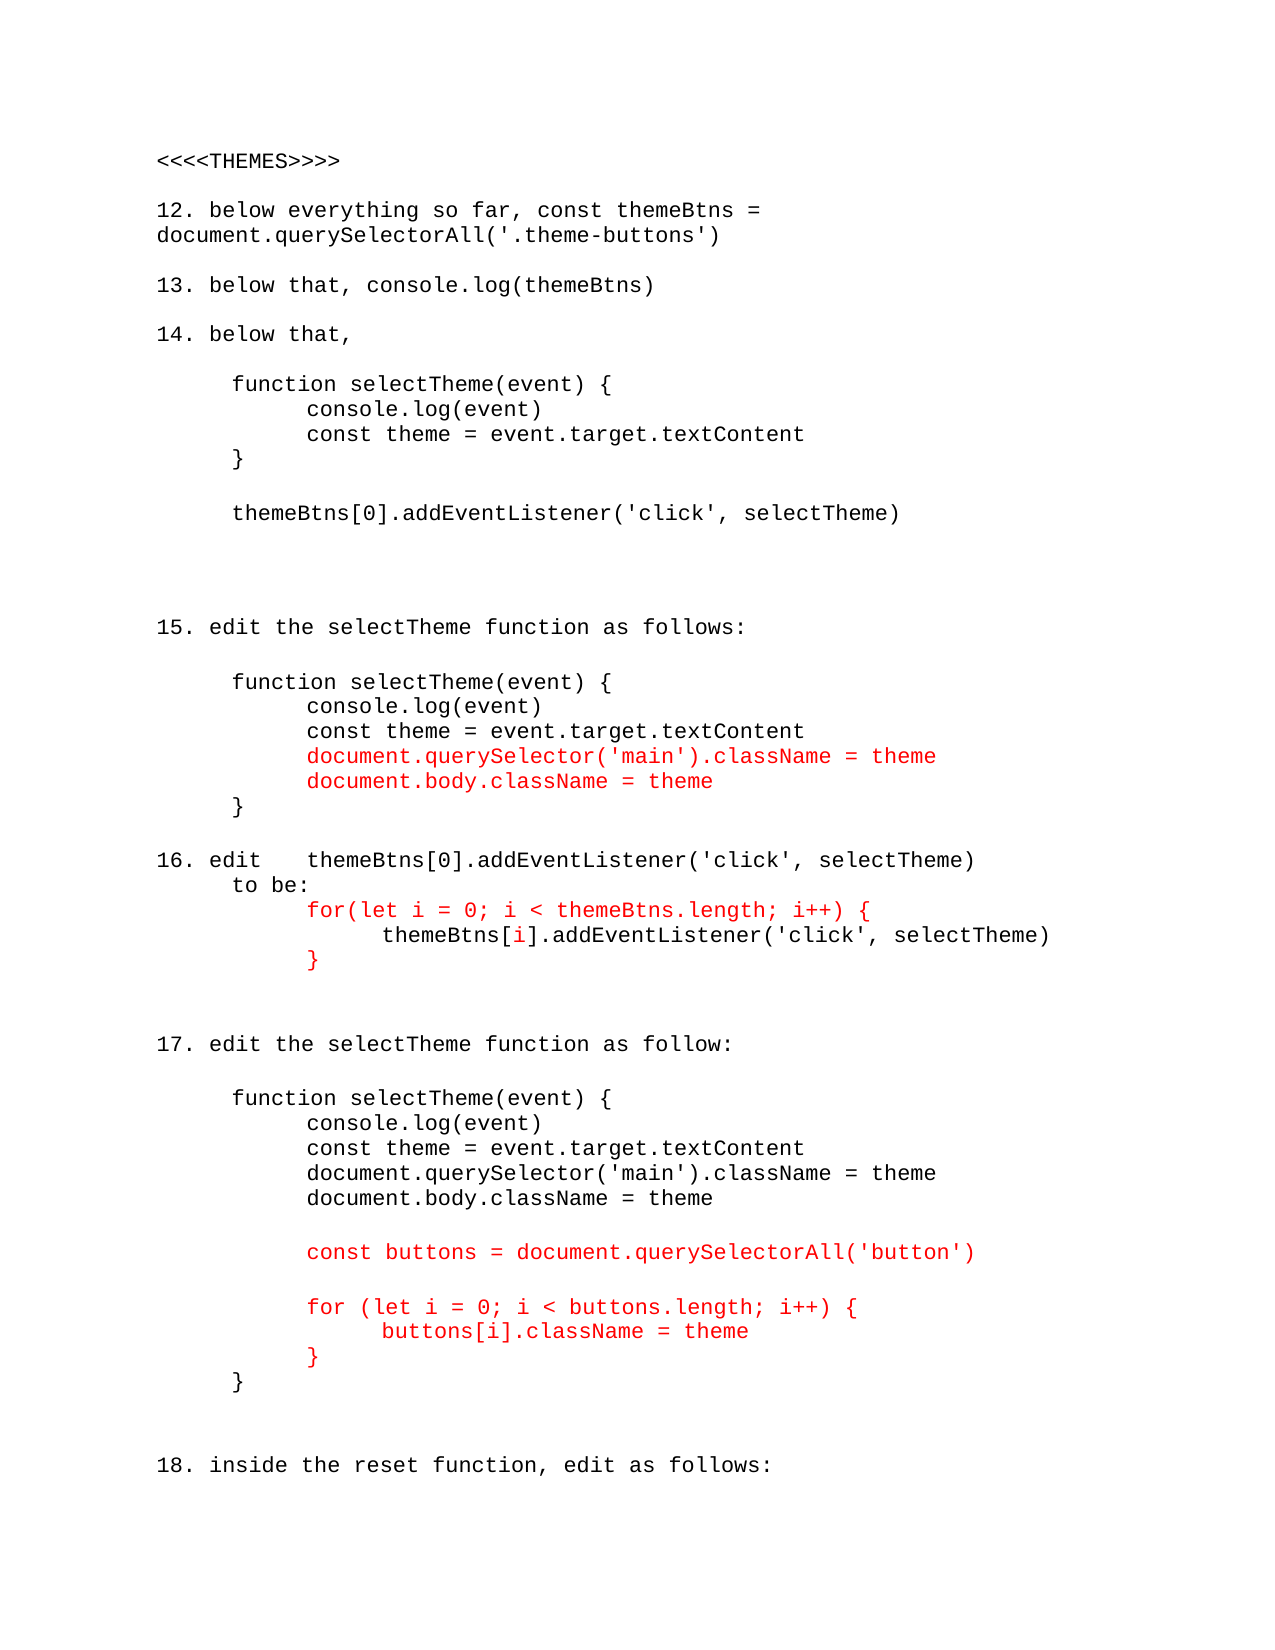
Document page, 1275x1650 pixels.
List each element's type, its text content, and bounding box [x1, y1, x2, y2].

text } [156, 948, 1118, 973]
text function selectTheme(event) { [156, 671, 1118, 696]
text 15. edit the selectTheme function as follows: [156, 616, 1118, 641]
text for (let i = 0; i < buttons.length; i++) { [156, 1296, 1118, 1321]
text console.log(event) [156, 696, 1118, 720]
text document.querySelector('main').className = theme [156, 1162, 1118, 1187]
text const theme = event.target.textContent [156, 423, 1118, 447]
text } [156, 447, 1118, 472]
text for(let i = 0; i < themeBtns.length; i++) { [156, 899, 1118, 924]
text 12. below everything so far, const themeBtns = document.querySelectorAll('.theme-buttons') [156, 199, 1118, 249]
text 18. inside the reset function, edit as follows: [156, 1454, 1118, 1479]
text 14. below that, [156, 323, 1118, 348]
text themeBtns[0].addEventListener('click', selectTheme) [156, 502, 1118, 527]
text } [156, 1345, 1118, 1370]
text } [156, 1370, 1118, 1395]
text <<<<THEMES>>>> [156, 150, 1118, 175]
text buttons[i].className = theme [156, 1321, 1118, 1345]
text console.log(event) [156, 398, 1118, 423]
text const buttons = document.querySelectorAll('button') [156, 1241, 1118, 1266]
text to be: [156, 874, 1118, 899]
text function selectTheme(event) { [156, 373, 1118, 398]
text } [156, 795, 1118, 819]
text console.log(event) [156, 1112, 1118, 1137]
text document.querySelector('main').className = theme [156, 745, 1118, 770]
text 13. below that, console.log(themeBtns) [156, 274, 1118, 299]
text 17. edit the selectTheme function as follow: [156, 1033, 1118, 1058]
text const theme = event.target.textContent [156, 1137, 1118, 1162]
text themeBtns[i].addEventListener('click', selectTheme) [156, 924, 1118, 948]
text 16. edit themeBtns[0].addEventListener('click', selectTheme) [156, 849, 1118, 874]
text document.body.className = theme [156, 770, 1118, 795]
text function selectTheme(event) { [156, 1087, 1118, 1112]
text document.body.className = theme [156, 1187, 1118, 1211]
text const theme = event.target.textContent [156, 720, 1118, 745]
